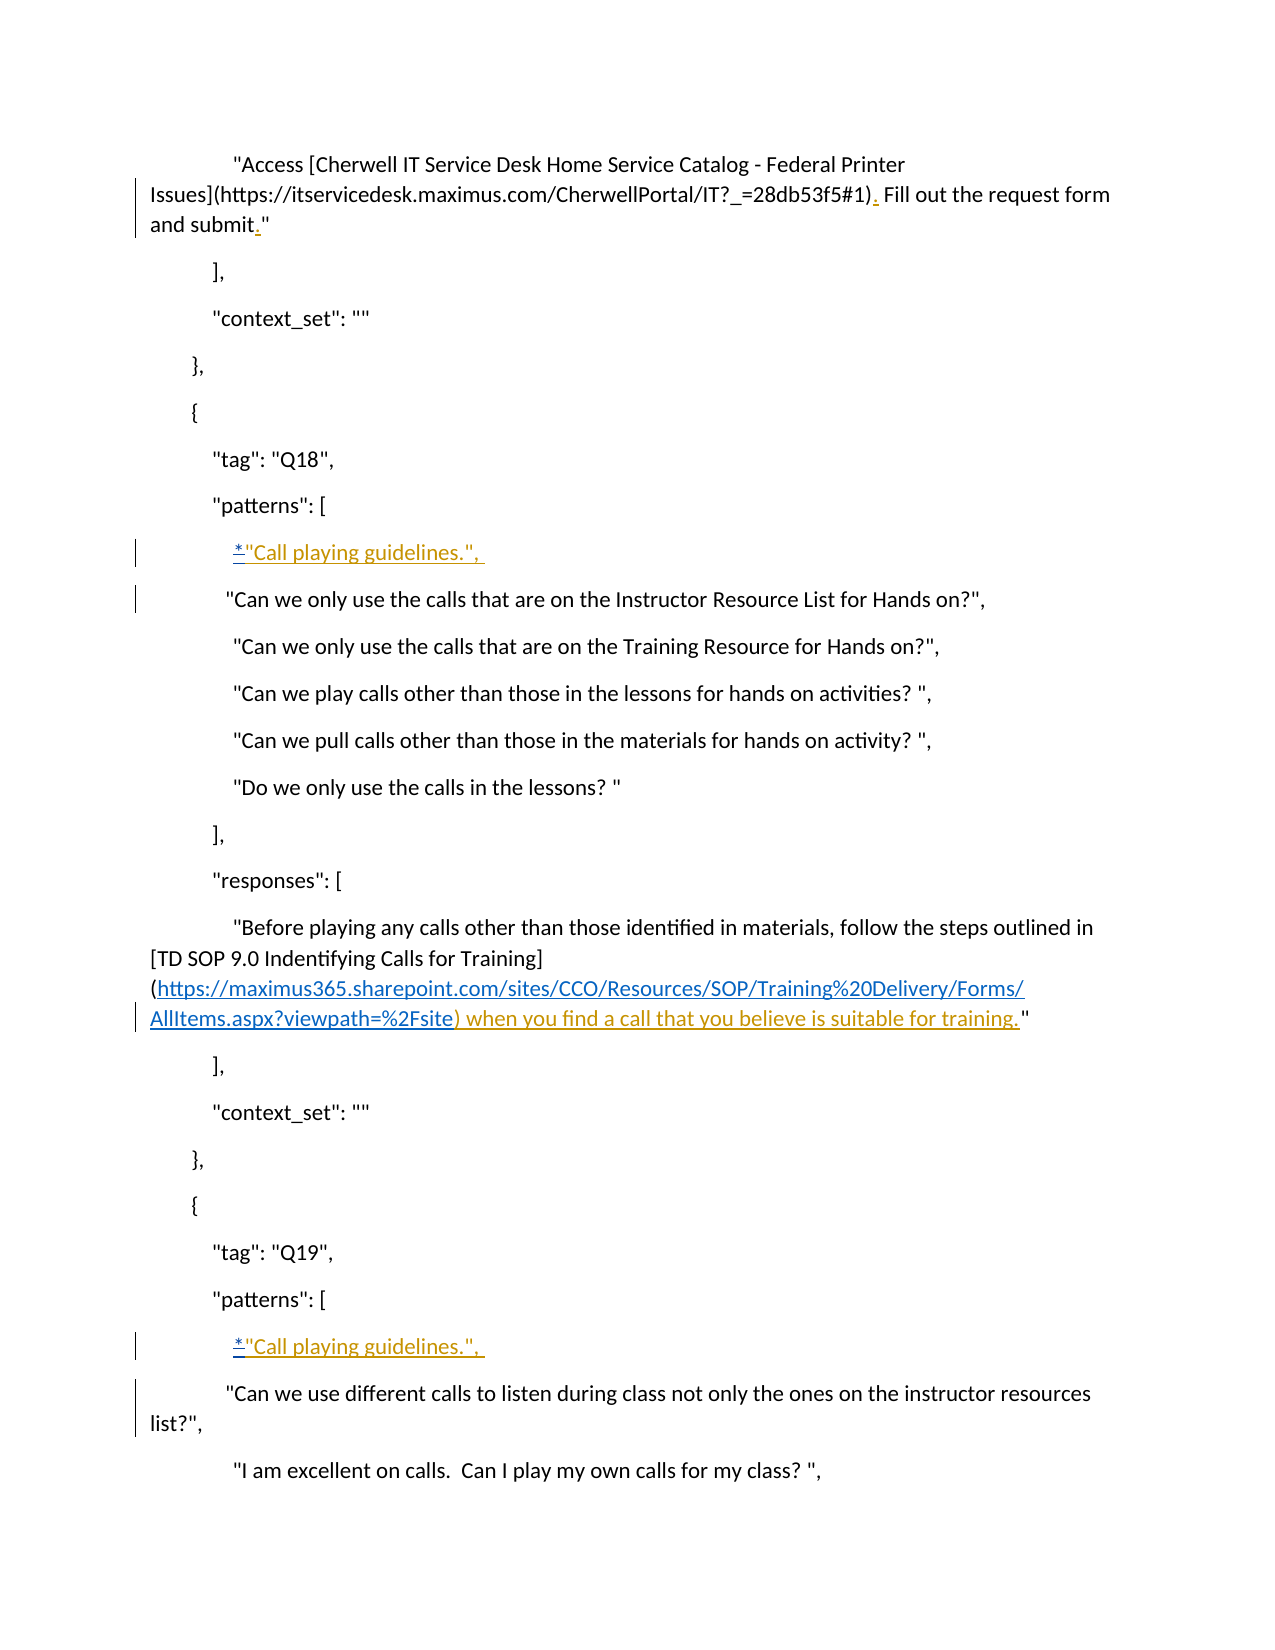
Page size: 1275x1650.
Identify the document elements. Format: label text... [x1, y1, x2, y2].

text "Access [Cherwell IT Service Desk Home Service Catalog - Federal Printer Issues](https://itservicedesk.maximus.com/CherwellPortal/IT?_=28db53f5#1) Fill out the request form and submit" [150, 150, 1125, 238]
text { [150, 398, 1125, 426]
text "I am excellent on calls. Can I play my own calls for my class? ", [150, 1456, 1125, 1484]
text "Can we only use the calls that are on the Training Resource for Hands on?", [150, 632, 1125, 660]
text "Before playing any calls other than those identified in materials, follow the steps outlined in [TD SOP 9.0 Indentifying Calls for Training](https://maximus365.sharepoint.com/sites/CCO/Resources/SOP/Training%20Delivery/Forms/AllItems.aspx?viewpath=%2Fsite" [150, 913, 1125, 1032]
text "Can we only use the calls that are on the Instructor Resource List for Hands on?", [150, 585, 1125, 613]
text }, [150, 1145, 1125, 1173]
text "responses": [ [150, 867, 1125, 895]
text { [150, 1192, 1125, 1220]
text "patterns": [ [150, 1285, 1125, 1313]
text "tag": "Q19", [150, 1238, 1125, 1267]
text ], [150, 1051, 1125, 1079]
text "Can we play calls other than those in the lessons for hands on activities? ", [150, 679, 1125, 707]
text "patterns": [ [150, 492, 1125, 520]
text "context_set": "" [150, 1098, 1125, 1126]
text "tag": "Q18", [150, 445, 1125, 473]
text "Can we use different calls to listen during class not only the ones on the instructor resources list?", [150, 1379, 1125, 1437]
text "Do we only use the calls in the lessons? " [150, 773, 1125, 801]
text }, [150, 351, 1125, 379]
text ], [150, 820, 1125, 848]
text "Can we pull calls other than those in the materials for hands on activity? ", [150, 726, 1125, 754]
text "context_set": "" [150, 304, 1125, 332]
text ], [150, 257, 1125, 285]
